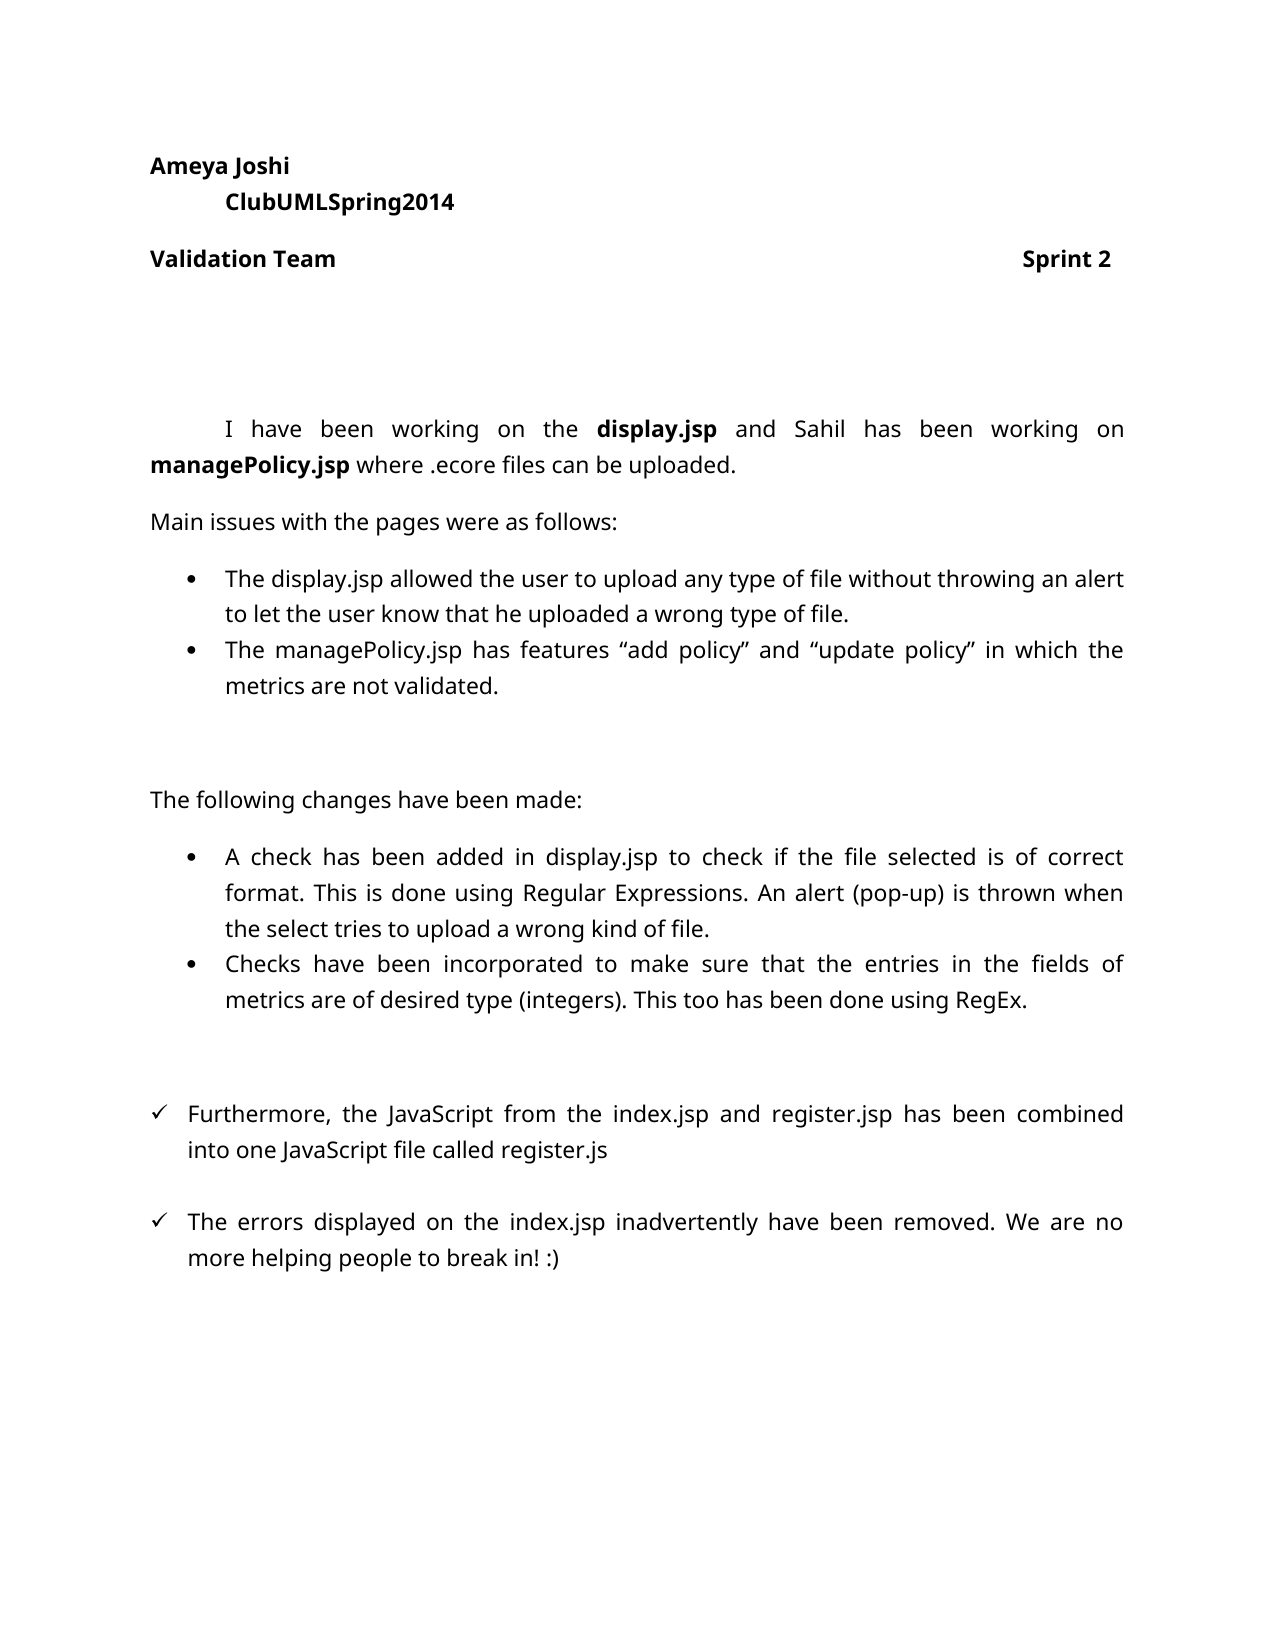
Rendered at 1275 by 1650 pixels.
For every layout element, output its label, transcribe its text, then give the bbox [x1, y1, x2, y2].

subtitle Validation Team Sprint 2 [150, 243, 1125, 274]
list The errors displayed on the index.jsp inadvertently have been removed. We are no more helping people to break in! :) [150, 1206, 1125, 1273]
list Checks have been incorporated to make sure that the entries in the fields of metrics are of desired type (integers). This too has been done using RegEx. [187, 948, 1125, 1016]
list A check has been added in display.jsp to check if the file selected is of correct format. This is done using Regular Expressions. An alert (pop-up) is thrown when the select tries to upload a wrong kind of file. [187, 841, 1125, 944]
text The following changes have been made: [150, 784, 1125, 815]
list Furthermore, the JavaScript from the index.jsp and register.jsp has been combined into one JavaScript file called register.js [150, 1098, 1125, 1165]
list The display.jsp allowed the user to upload any type of file without throwing an alert to let the user know that he uploaded a wrong type of file. [187, 562, 1125, 630]
list The managePolicy.jsp has features “add policy” and “update policy” in which the metrics are not validated. [187, 634, 1125, 702]
text I have been working on the display.jsp and Sahil has been working on managePolicy.jsp where .ecore files can be uploaded. [150, 413, 1125, 480]
text Main issues with the pages were as follows: [150, 506, 1125, 537]
subtitle Ameya Joshi ClubUMLSpring2014 [150, 150, 1125, 217]
